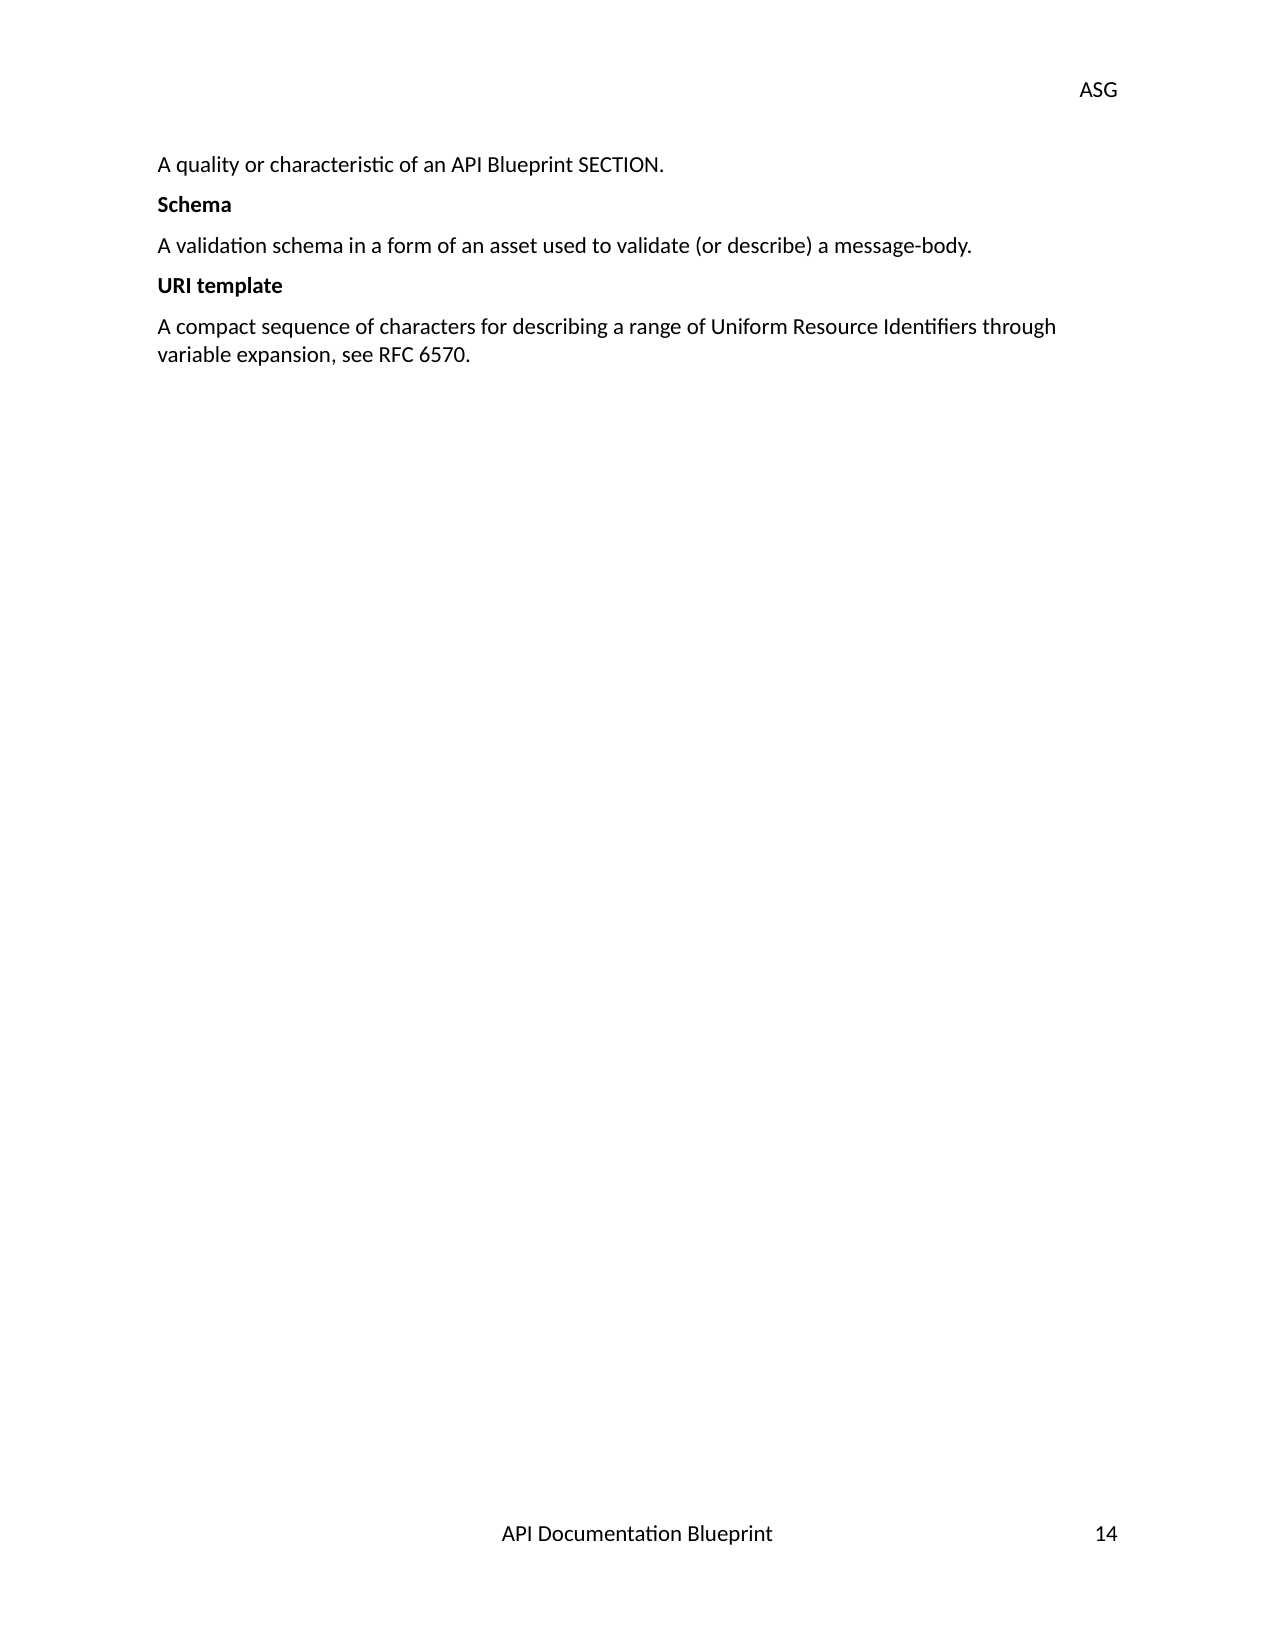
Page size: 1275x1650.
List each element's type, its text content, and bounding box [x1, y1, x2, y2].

text A validation schema in a form of an asset used to validate (or describe) a message-body. [157, 231, 1117, 259]
text A compact sequence of characters for describing a range of Uniform Resource Identifiers through variable expansion, see RFC 6570. [157, 312, 1117, 368]
text A quality or characteristic of an API Blueprint SECTION. [157, 150, 1117, 178]
text Schema [157, 191, 1117, 218]
text URI template [157, 272, 1117, 299]
